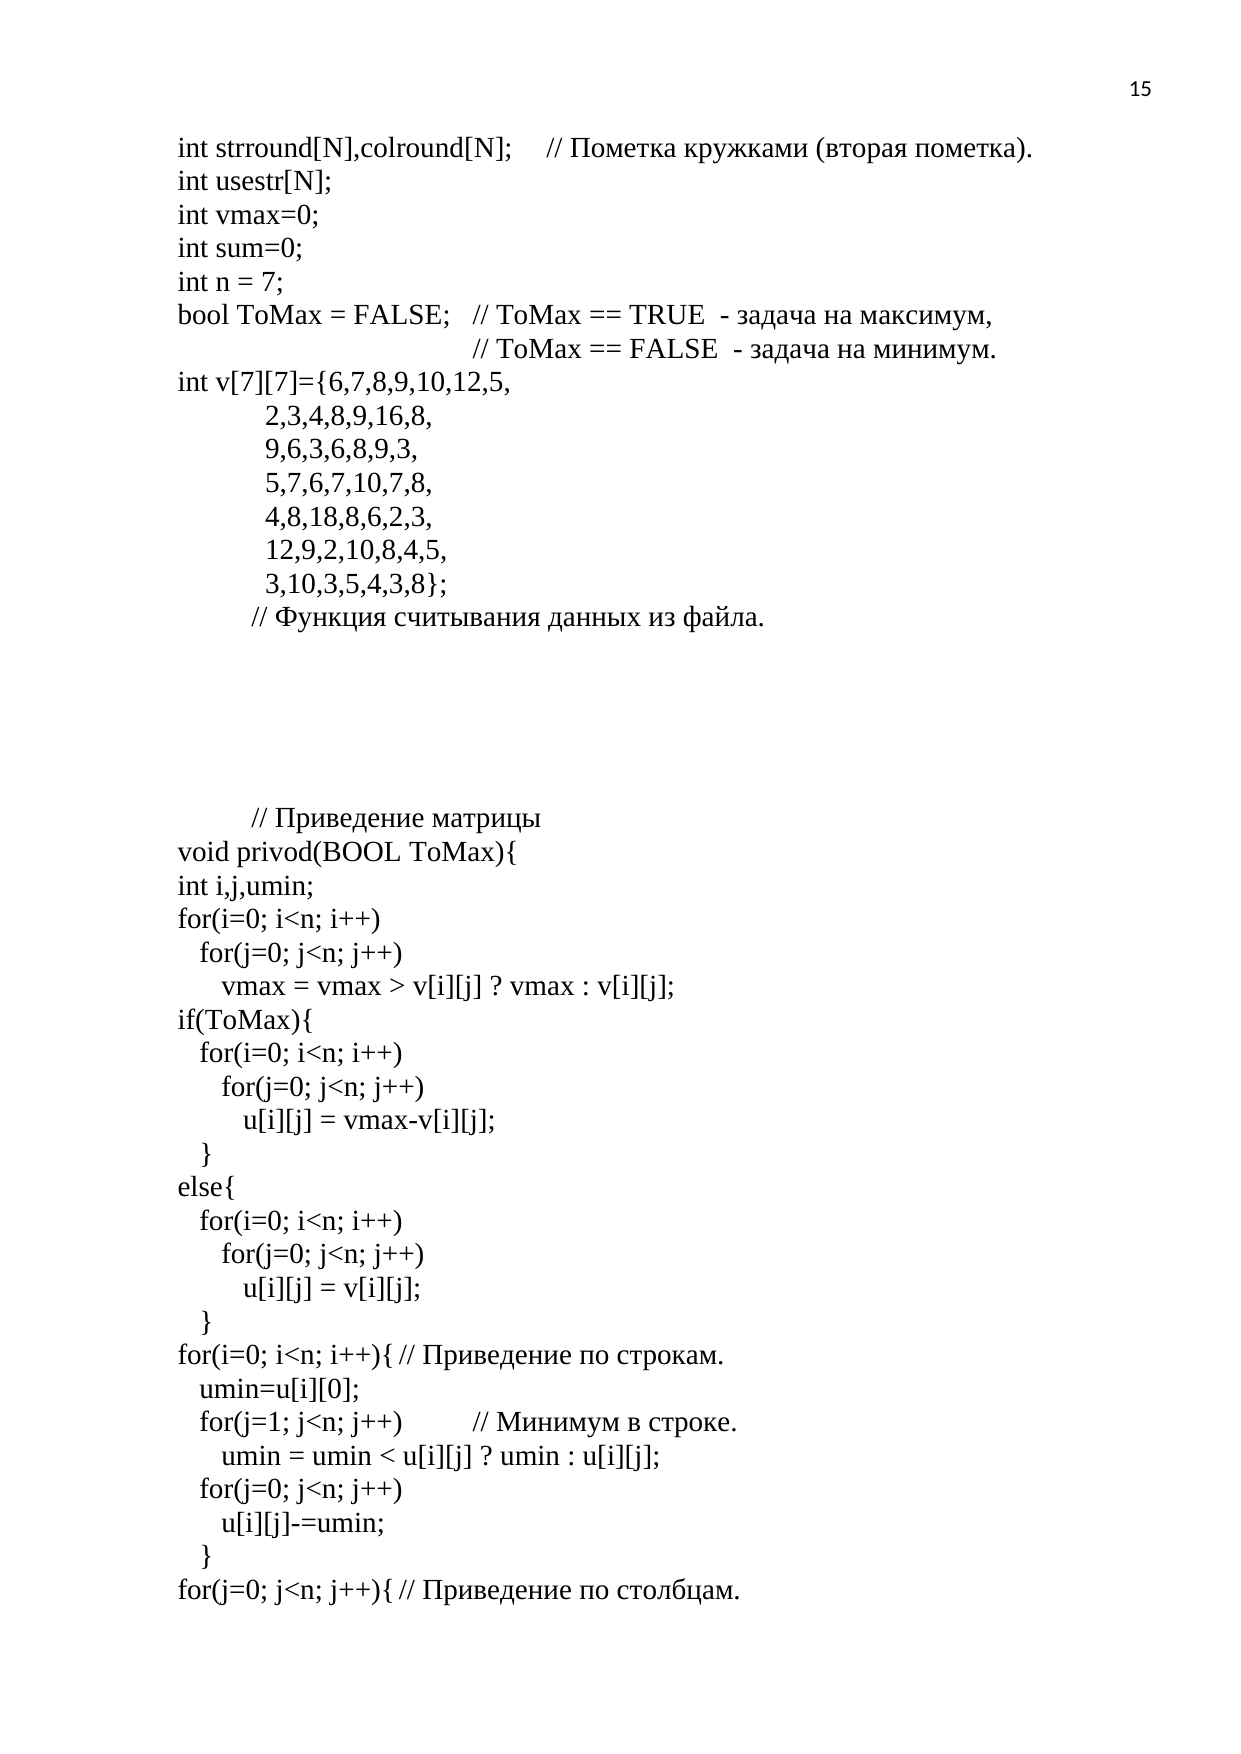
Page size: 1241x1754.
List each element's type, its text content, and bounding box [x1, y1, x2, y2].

text 12,9,2,10,8,4,5, [177, 532, 1152, 566]
text int usestr[N]; [177, 163, 1152, 197]
text for(i=0; i<n; i++) [177, 901, 1152, 935]
text } [177, 1136, 1152, 1169]
text } [177, 1304, 1152, 1337]
text int n = 7; [177, 264, 1152, 297]
text for(j=0; j<n; j++) [177, 935, 1152, 968]
text umin=u[i][0]; [177, 1371, 1152, 1404]
text // ToMax == FALSE - задача на минимум. [177, 331, 1152, 364]
text int i,j,umin; [177, 868, 1152, 901]
text // Функция считывания данных из файла. [177, 599, 1152, 633]
text // Приведение матрицы [177, 801, 1152, 834]
text int vmax=0; [177, 197, 1152, 230]
text void privod(BOOL ToMax){ [177, 834, 1152, 868]
text for(j=0; j<n; j++) [177, 1471, 1152, 1505]
text u[i][j] = vmax-v[i][j]; [177, 1102, 1152, 1136]
text for(j=0; j<n; j++) [177, 1237, 1152, 1270]
text 3,10,3,5,4,3,8}; [177, 566, 1152, 599]
text for(j=0; j<n; j++) [177, 1069, 1152, 1102]
text for(i=0; i<n; i++) [177, 1203, 1152, 1237]
text if(ToMax){ [177, 1002, 1152, 1035]
text int strround[N],colround[N]; // Пометка кружками (вторая пометка). [177, 130, 1152, 163]
text for(i=0; i<n; i++) [177, 1035, 1152, 1069]
text for(j=0; j<n; j++){ // Приведение по столбцам. [177, 1572, 1152, 1606]
text int v[7][7]={6,7,8,9,10,12,5, [177, 364, 1152, 398]
text vmax = vmax > v[i][j] ? vmax : v[i][j]; [177, 968, 1152, 1002]
text 5,7,6,7,10,7,8, [177, 465, 1152, 499]
text bool ToMax = FALSE; // ToMax == TRUE - задача на максимум, [177, 297, 1152, 331]
text 9,6,3,6,8,9,3, [177, 432, 1152, 465]
text for(i=0; i<n; i++){ // Приведение по строкам. [177, 1337, 1152, 1371]
text umin = umin < u[i][j] ? umin : u[i][j]; [177, 1438, 1152, 1471]
text } [177, 1538, 1152, 1572]
text u[i][j] = v[i][j]; [177, 1270, 1152, 1304]
text for(j=1; j<n; j++) // Минимум в строке. [177, 1404, 1152, 1438]
text 4,8,18,8,6,2,3, [177, 499, 1152, 532]
text else{ [177, 1169, 1152, 1203]
text 2,3,4,8,9,16,8, [177, 398, 1152, 432]
text u[i][j]-=umin; [177, 1505, 1152, 1538]
text int sum=0; [177, 230, 1152, 264]
